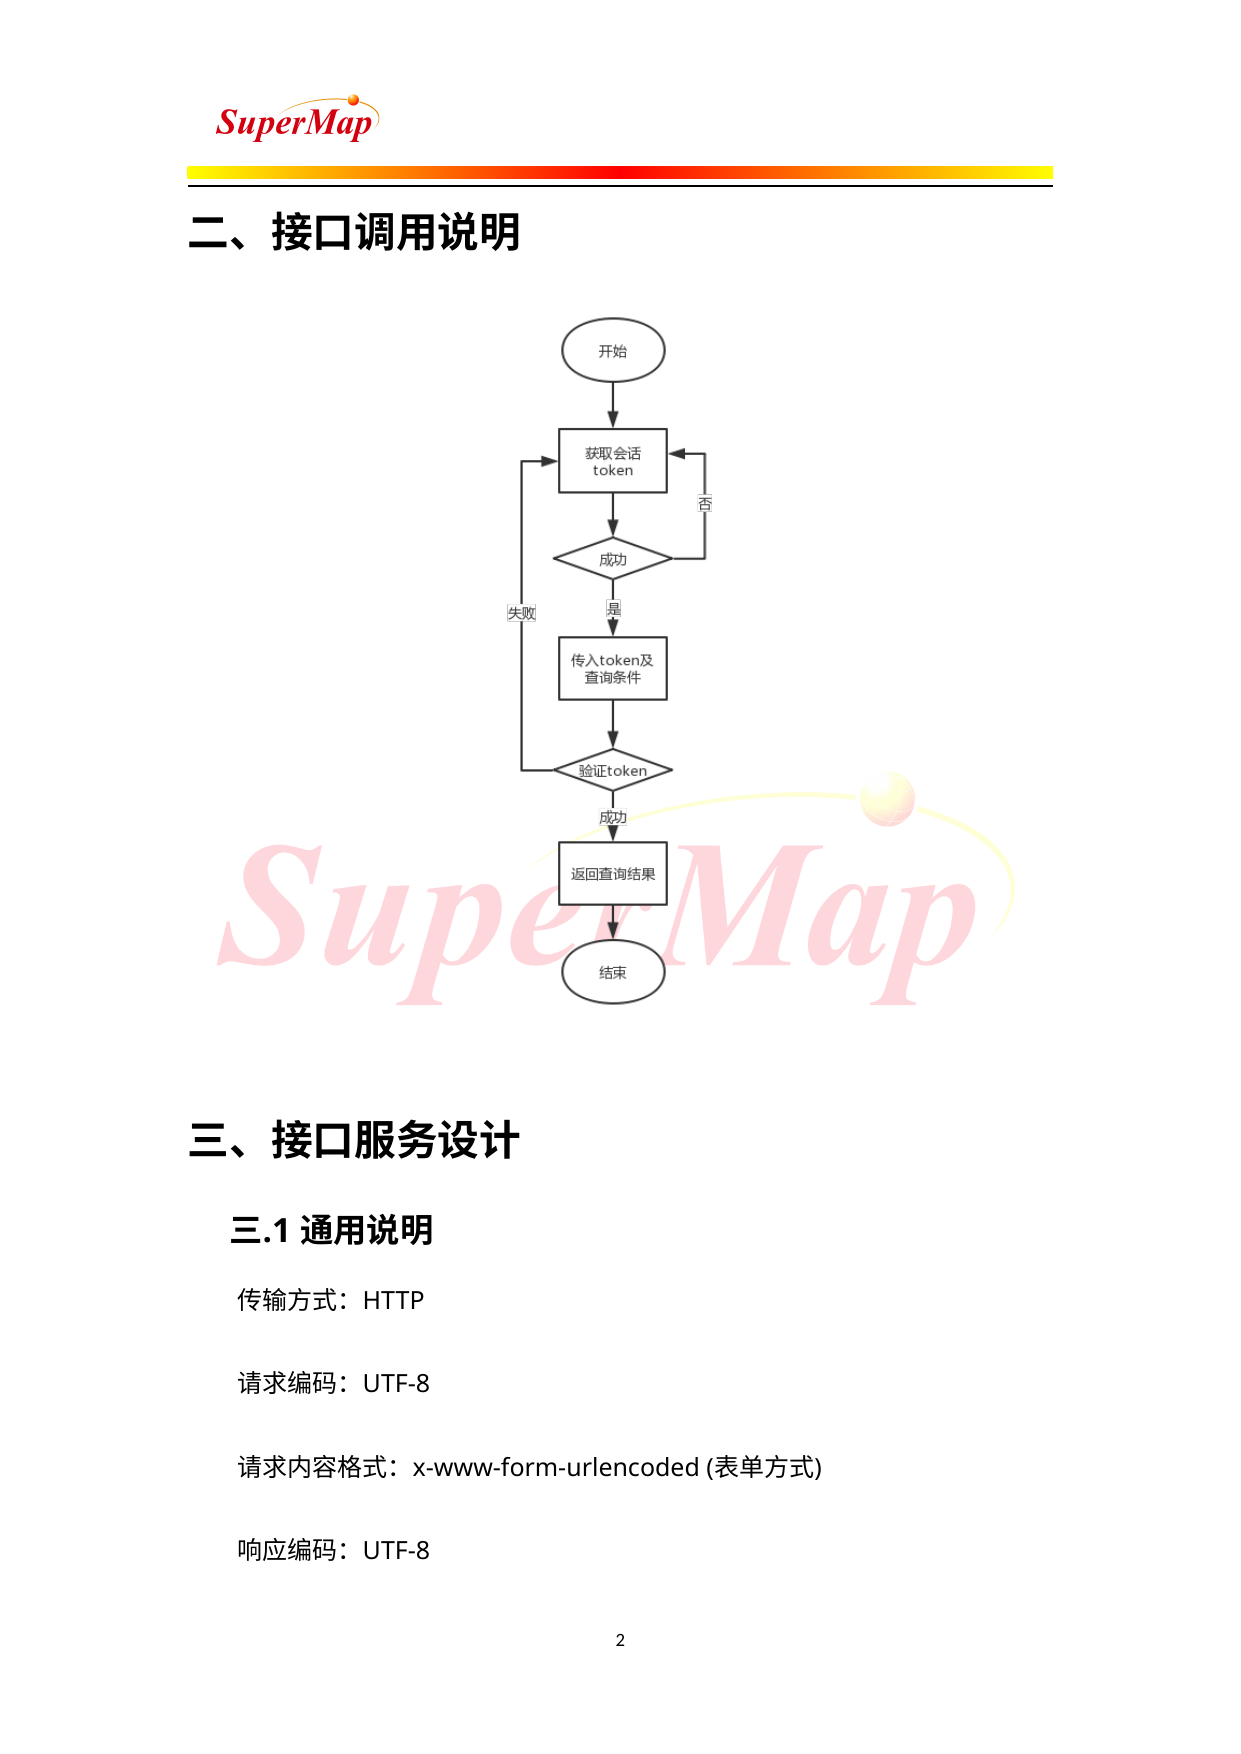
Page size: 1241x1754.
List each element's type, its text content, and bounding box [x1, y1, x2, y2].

text 传输方式：HTTP [187, 1266, 1053, 1331]
subtitle 接口调用说明 [187, 196, 1053, 261]
text 请求编码：UTF-8 [187, 1349, 1053, 1414]
picture [210, 86, 387, 153]
text 请求内容格式：x-www-form-urlencoded (表单方式) [187, 1433, 1053, 1498]
subtitle 通用说明 [187, 1195, 1053, 1260]
picture [470, 267, 770, 1070]
subtitle 接口服务设计 [187, 1105, 1053, 1170]
text 响应编码：UTF-8 [187, 1516, 1053, 1581]
